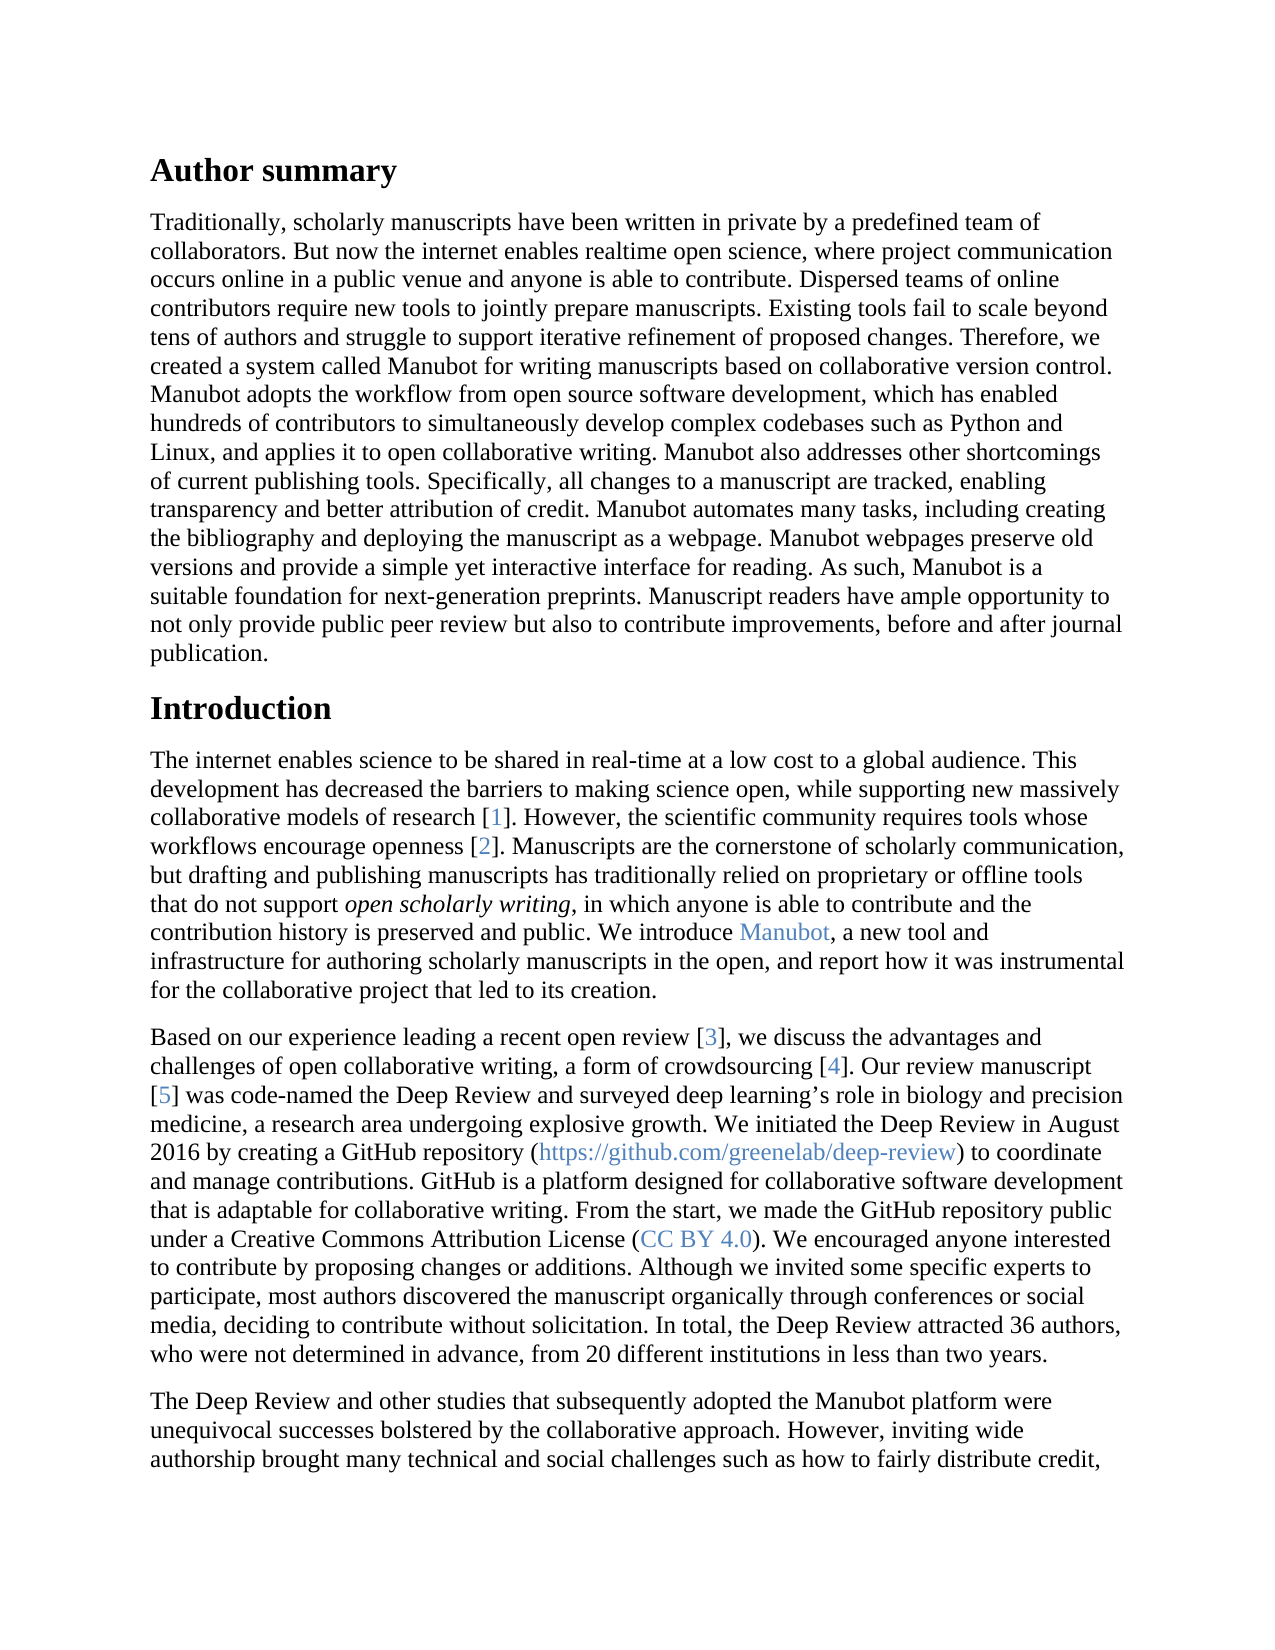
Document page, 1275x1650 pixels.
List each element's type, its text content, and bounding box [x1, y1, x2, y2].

text The internet enables science to be shared in real-time at a low cost to a global audience. This development has decreased the barriers to making science open, while supporting new massively collaborative models of research [1]. However, the scientific community requires tools whose workflows encourage openness [2]. Manuscripts are the cornerstone of scholarly communication, but drafting and publishing manuscripts has traditionally relied on proprietary or offline tools that do not support open scholarly writing, in which anyone is able to contribute and the contribution history is preserved and public. We introduce Manubot, a new tool and infrastructure for authoring scholarly manuscripts in the open, and report how it was instrumental for the collaborative project that led to its creation. [150, 745, 1125, 1004]
subtitle Author summary [150, 150, 1125, 188]
text Based on our experience leading a recent open review [3], we discuss the advantages and challenges of open collaborative writing, a form of crowdsourcing [4]. Our review manuscript [5] was code-named the Deep Review and surveyed deep learning’s role in biology and precision medicine, a research area undergoing explosive growth. We initiated the Deep Review in August 2016 by creating a GitHub repository (https://github.com/greenelab/deep-review) to coordinate and manage contributions. GitHub is a platform designed for collaborative software development that is adaptable for collaborative writing. From the start, we made the GitHub repository public under a Creative Commons Attribution License (CC BY 4.0). We encouraged anyone interested to contribute by proposing changes or additions. Although we invited some specific experts to participate, most authors discovered the manuscript organically through conferences or social media, deciding to contribute without solicitation. In total, the Deep Review attracted 36 authors, who were not determined in advance, from 20 different institutions in less than two years. [150, 1022, 1125, 1367]
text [150, 1386, 1125, 1472]
text Traditionally, scholarly manuscripts have been written in private by a predefined team of collaborators. But now the internet enables realtime open science, where project communication occurs online in a public venue and anyone is able to contribute. Dispersed teams of online contributors require new tools to jointly prepare manuscripts. Existing tools fail to scale beyond tens of authors and struggle to support iterative refinement of proposed changes. Therefore, we created a system called Manubot for writing manuscripts based on collaborative version control. Manubot adopts the workflow from open source software development, which has enabled hundreds of contributors to simultaneously develop complex codebases such as Python and Linux, and applies it to open collaborative writing. Manubot also addresses other shortcomings of current publishing tools. Specifically, all changes to a manuscript are tracked, enabling transparency and better attribution of credit. Manubot automates many tasks, including creating the bibliography and deploying the manuscript as a webpage. Manubot webpages preserve old versions and provide a simple yet interactive interface for reading. As such, Manubot is a suitable foundation for next-generation preprints. Manuscript readers have ample opportunity to not only provide public peer review but also to contribute improvements, before and after journal publication. [150, 207, 1125, 667]
subtitle Introduction [150, 688, 1125, 726]
